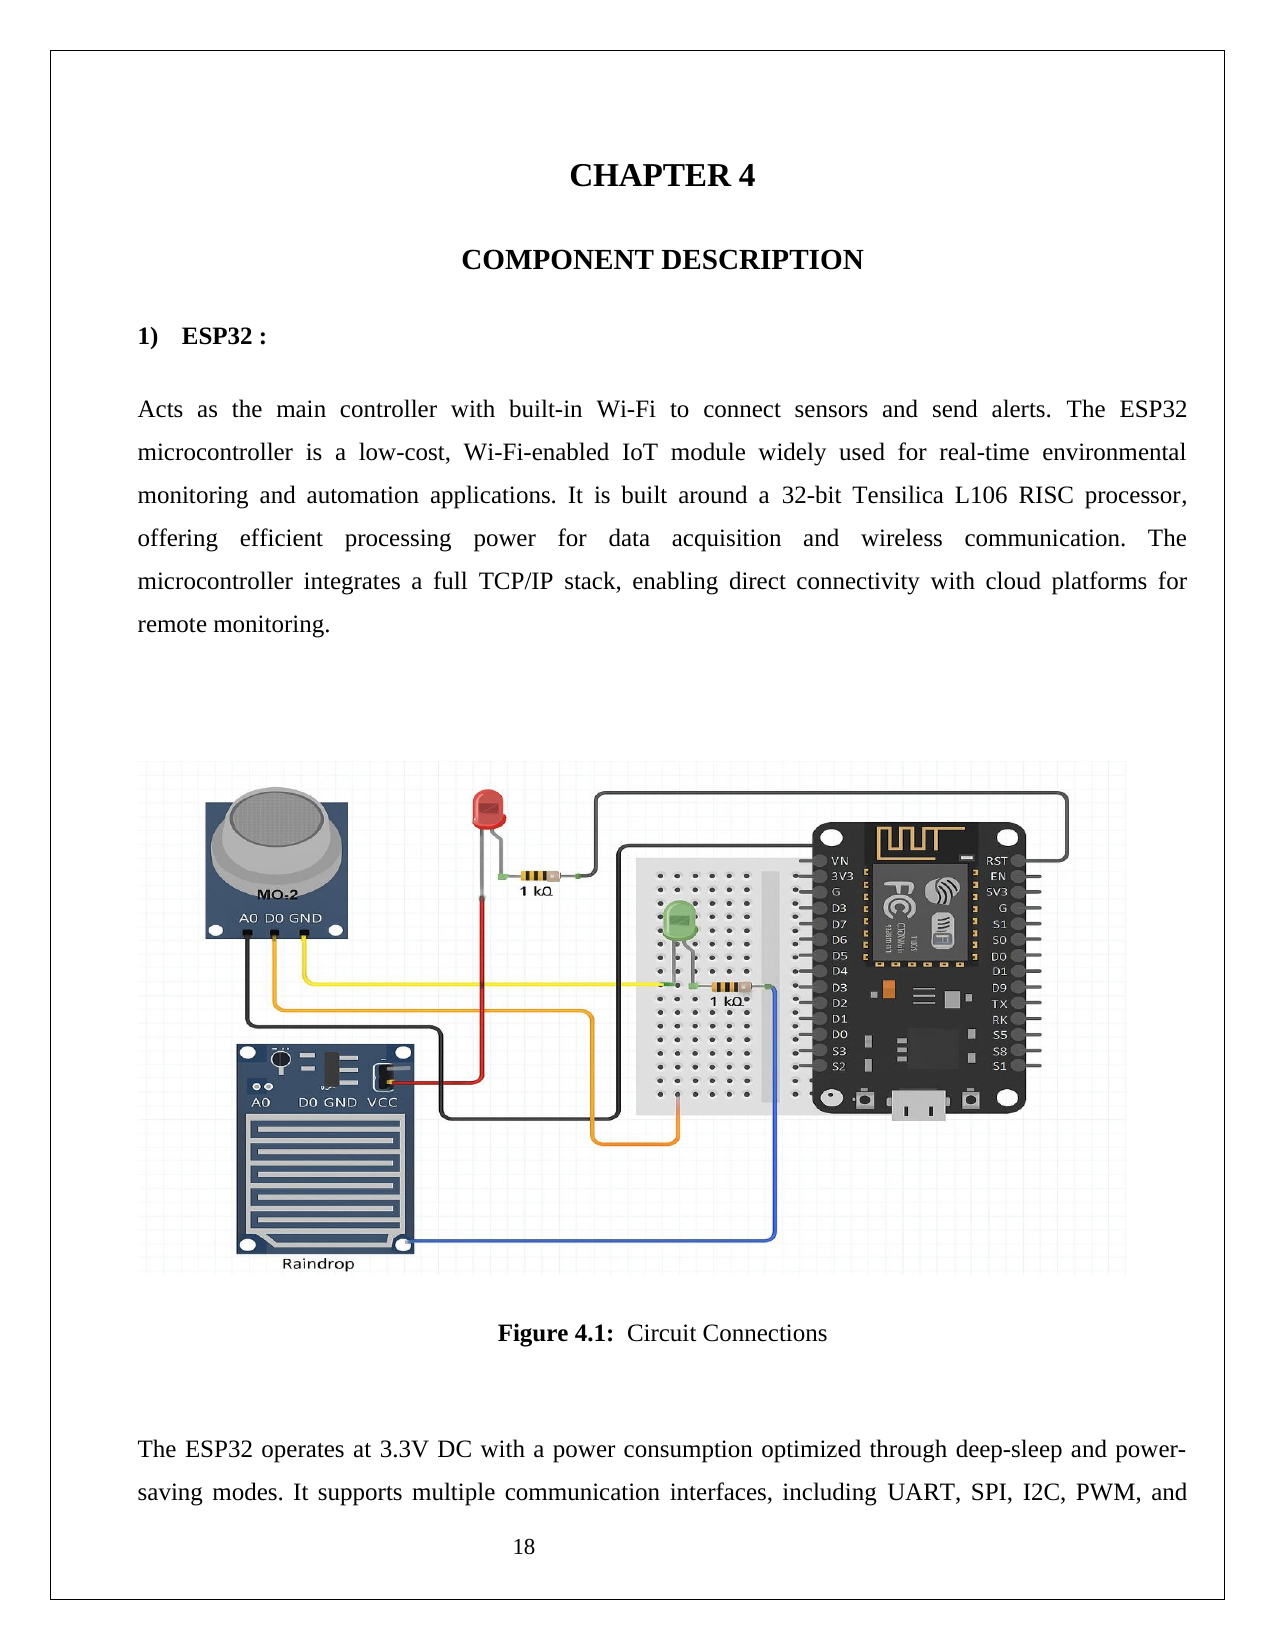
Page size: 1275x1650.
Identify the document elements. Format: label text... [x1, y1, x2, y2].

list ESP32 : [137, 321, 1187, 350]
text COMPONENT DESCRIPTION [137, 242, 1187, 276]
list CHAPTER 4 [137, 155, 1187, 194]
list Acts as the main controller with built-in Wi-Fi to connect sensors and send alerts. The ESP32 microcontroller is a low-cost, Wi-Fi-enabled IoT module widely used for real-time environmental monitoring and automation applications. It is built around a 32-bit Tensilica L106 RISC processor, offering efficient processing power for data acquisition and wireless communication. The microcontroller integrates a full TCP/IP stack, enabling direct connectivity with cloud platforms for remote monitoring. [137, 394, 1187, 638]
picture [137, 761, 1127, 1275]
text Figure 4.1: Circuit Connections [137, 1318, 1187, 1347]
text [137, 1434, 1187, 1506]
